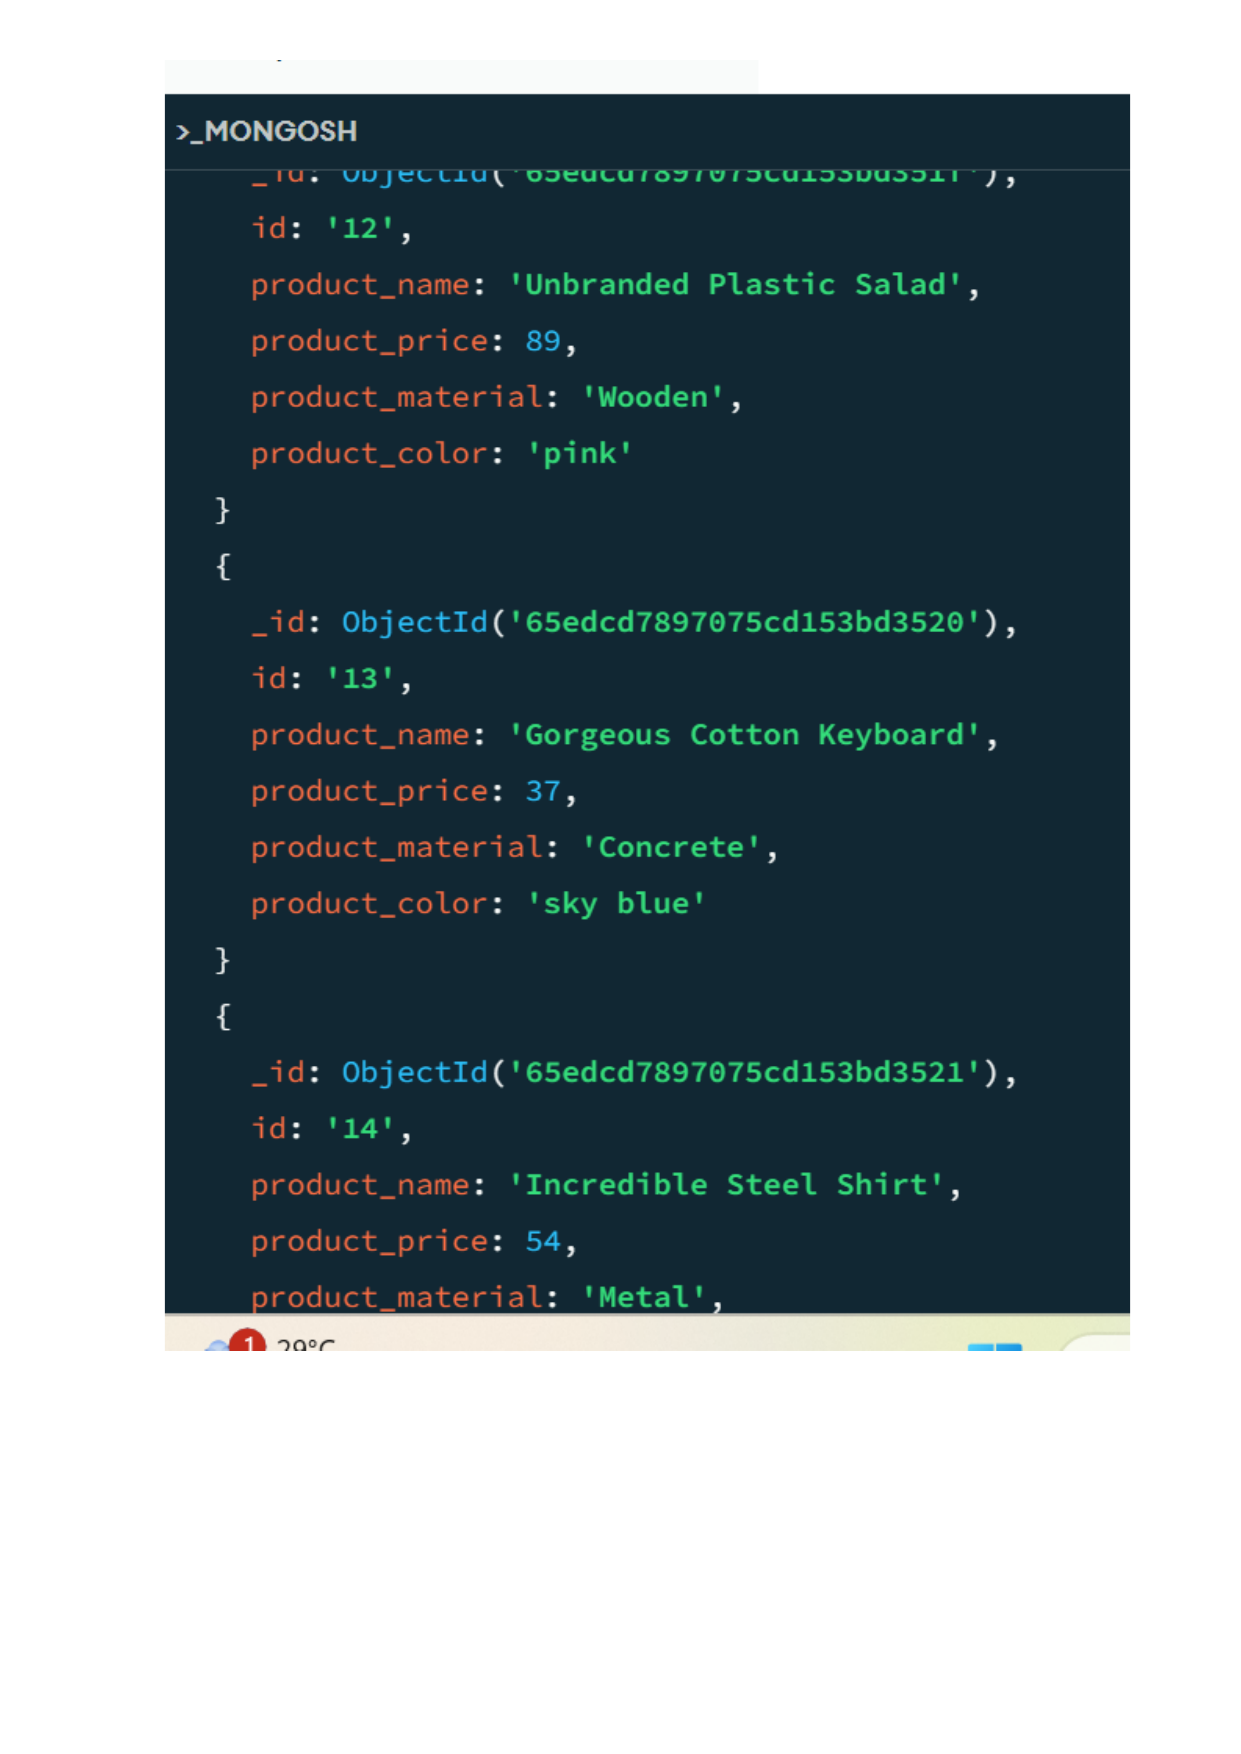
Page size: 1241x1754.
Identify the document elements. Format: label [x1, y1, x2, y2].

picture [164, 60, 1131, 1351]
